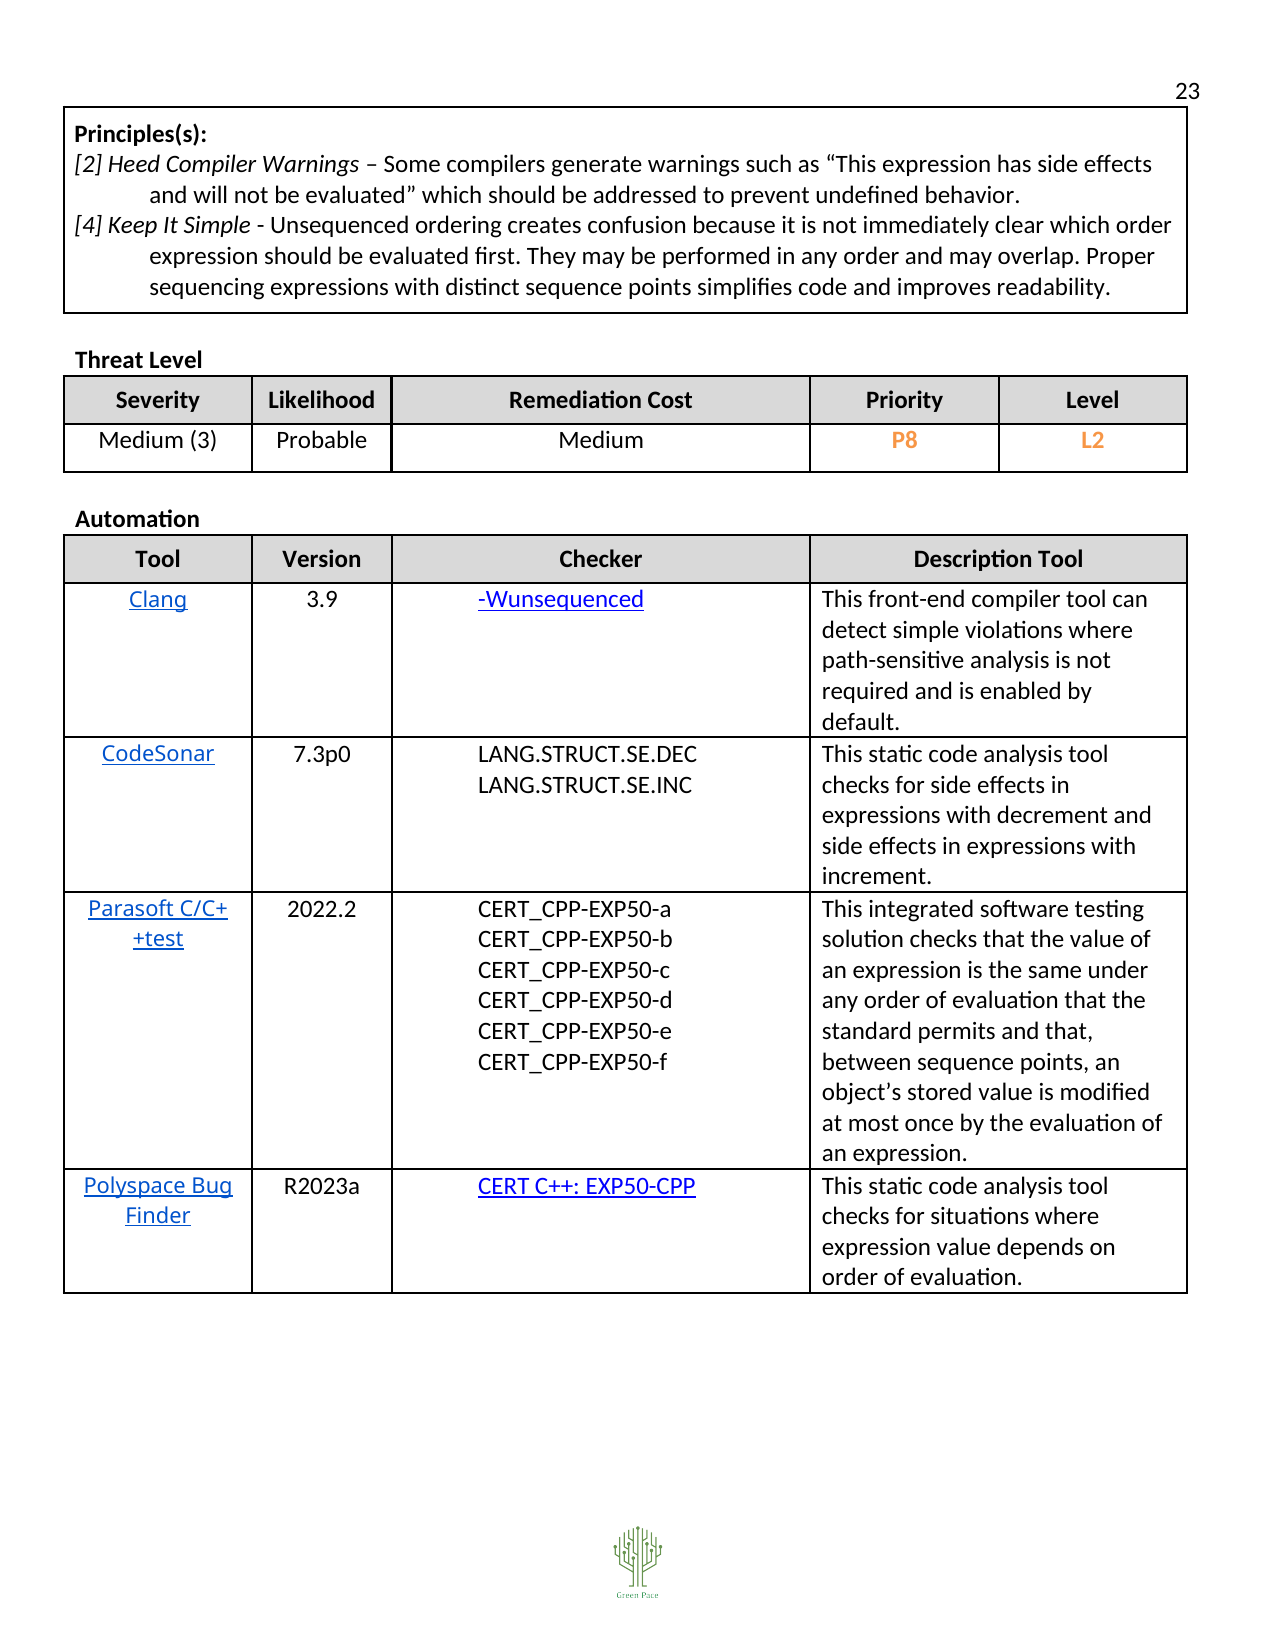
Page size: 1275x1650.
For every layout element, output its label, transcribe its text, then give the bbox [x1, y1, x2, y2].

table_header Principles(s): [2] Heed Compiler Warnings – Some compilers generate warnings such as “This expression has side effects and will not be evaluated” which should be addressed to prevent undefined behavior. [4] Keep It Simple - Unsequenced ordering creates confusion because it is not immediately clear which order expression should be evaluated first. They may be performed in any order and may overlap. Proper sequencing expressions with distinct sequence points simplifies code and improves readability. [65, 108, 1186, 312]
table_cell Parasoft C/C++test [65, 893, 251, 1168]
table_cell This integrated software testing solution checks that the value of an expression is the same under any order of evaluation that the standard permits and that, between sequence points, an object’s stored value is modified at most once by the evaluation of an expression. [811, 893, 1186, 1168]
table_cell CodeSonar [65, 738, 251, 891]
table_cell This static code analysis tool checks for situations where expression value depends on order of evaluation. [811, 1170, 1186, 1292]
table_header Level [1000, 377, 1186, 423]
table_cell 7.3p0 [253, 738, 391, 891]
table_cell -Wunsequenced [393, 584, 809, 736]
table_cell Medium [393, 425, 809, 471]
table_cell This front-end compiler tool can detect simple violations where path-sensitive analysis is not required and is enabled by default. [811, 584, 1186, 736]
table_header Description Tool [811, 536, 1186, 582]
table_header Remediation Cost [393, 377, 809, 423]
table_header Version [253, 536, 391, 582]
table_cell 3.9 [253, 584, 391, 736]
table_cell Medium (3) [65, 425, 251, 471]
table_cell R2023a [253, 1170, 391, 1292]
table_cell 2022.2 [253, 893, 391, 1168]
table_cell P8 [811, 425, 998, 471]
text Threat Level [75, 344, 1200, 375]
table_cell L2 [1000, 425, 1186, 471]
text Automation [75, 503, 1200, 534]
table_cell Clang [65, 584, 251, 736]
table_cell CERT_CPP-EXP50-a CERT_CPP-EXP50-b CERT_CPP-EXP50-c CERT_CPP-EXP50-d CERT_CPP-EXP50-e CERT_CPP-EXP50-f [393, 893, 809, 1168]
table_header Checker [393, 536, 809, 582]
table_header Tool [65, 536, 251, 582]
picture [605, 1521, 670, 1606]
table_cell Polyspace Bug Finder [65, 1170, 251, 1292]
table_cell CERT C++: EXP50-CPP [393, 1170, 809, 1292]
table_header Priority [811, 377, 998, 423]
table_cell Probable [253, 425, 390, 471]
table_header Severity [65, 377, 251, 423]
table_cell This static code analysis tool checks for side effects in expressions with decrement and side effects in expressions with increment. [811, 738, 1186, 891]
table_header Likelihood [253, 377, 390, 423]
table_cell LANG.STRUCT.SE.DEC LANG.STRUCT.SE.INC [393, 738, 809, 891]
